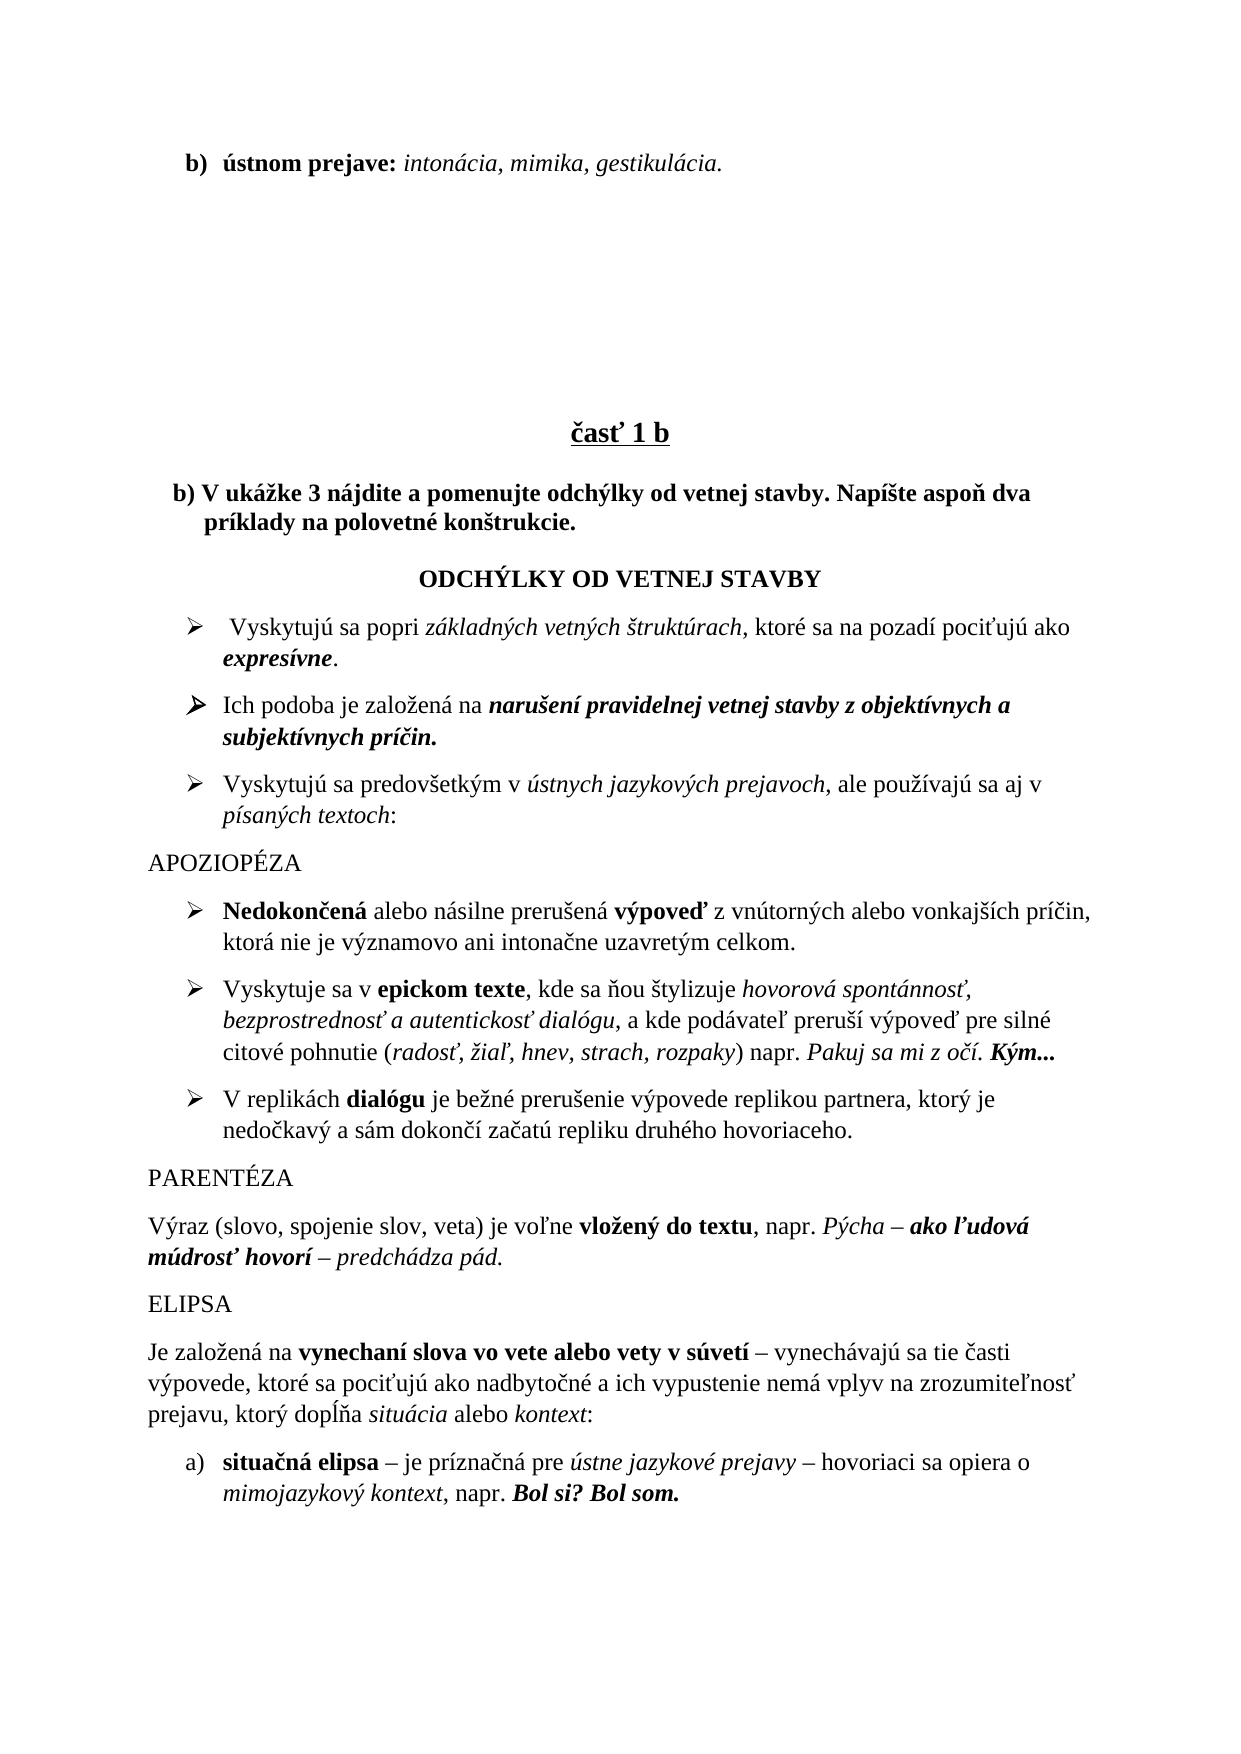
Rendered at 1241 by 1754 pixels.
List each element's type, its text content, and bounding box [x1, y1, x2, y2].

list V replikách dialógu je bežné prerušenie výpovede replikou partnera, ktorý je nedočkavý a sám dokončí začatú repliku druhého hovoriaceho. [185, 1084, 1093, 1144]
list situačná elipsa – je príznačná pre ústne jazykové prejavy – hovoriaci sa opiera o mimojazykový kontext, napr. Bol si? Bol som. [185, 1447, 1093, 1507]
text Výraz (slovo, spojenie slov, veta) je voľne vložený do textu, napr. Pýcha – ako ľudová múdrosť hovorí – predchádza pád. [148, 1211, 1093, 1271]
list Nedokončená alebo násilne prerušená výpoveď z vnútorných alebo vonkajších príčin, ktorá nie je významovo ani intonačne uzavretým celkom. [185, 896, 1093, 956]
text ELIPSA [148, 1289, 1093, 1318]
text časť 1 b [148, 416, 1093, 449]
list Vyskytujú sa popri základných vetných štruktúrach, ktoré sa na pozadí pociťujú ako expresívne. [185, 612, 1093, 672]
text APOZIOPÉZA [148, 848, 1093, 877]
text Je založená na vynechaní slova vo vete alebo vety v súvetí – vynechávajú sa tie časti výpovede, ktoré sa pociťujú ako nadbytočné a ich vypustenie nemá vplyv na zrozumiteľnosť prejavu, ktorý dopĺňa situácia alebo kontext: [148, 1337, 1093, 1428]
list Vyskytuje sa v epickom texte, kde sa ňou štylizuje hovorová spontánnosť, bezprostrednosť a autentickosť dialógu, a kde podávateľ preruší výpoveď pre silné citové pohnutie (radosť, žiaľ, hnev, strach, rozpaky) napr. Pakuj sa mi z očí. Kým... [185, 974, 1093, 1065]
text b) V ukážke 3 nájdite a pomenujte odchýlky od vetnej stavby. Napíšte aspoň dva [148, 478, 1093, 507]
list Ich podoba je založená na narušení pravidelnej vetnej stavby z objektívnych a subjektívnych príčin. [185, 691, 1093, 750]
text príklady na polovetné konštrukcie. [148, 507, 1093, 535]
text ODCHÝLKY OD VETNEJ STAVBY [148, 564, 1093, 593]
text PARENTÉZA [148, 1163, 1093, 1192]
list ústnom prejave: intonácia, mimika, gestikulácia. [185, 148, 1093, 176]
list Vyskytujú sa predovšetkým v ústnych jazykových prejavoch, ale používajú sa aj v písaných textoch: [185, 769, 1093, 829]
